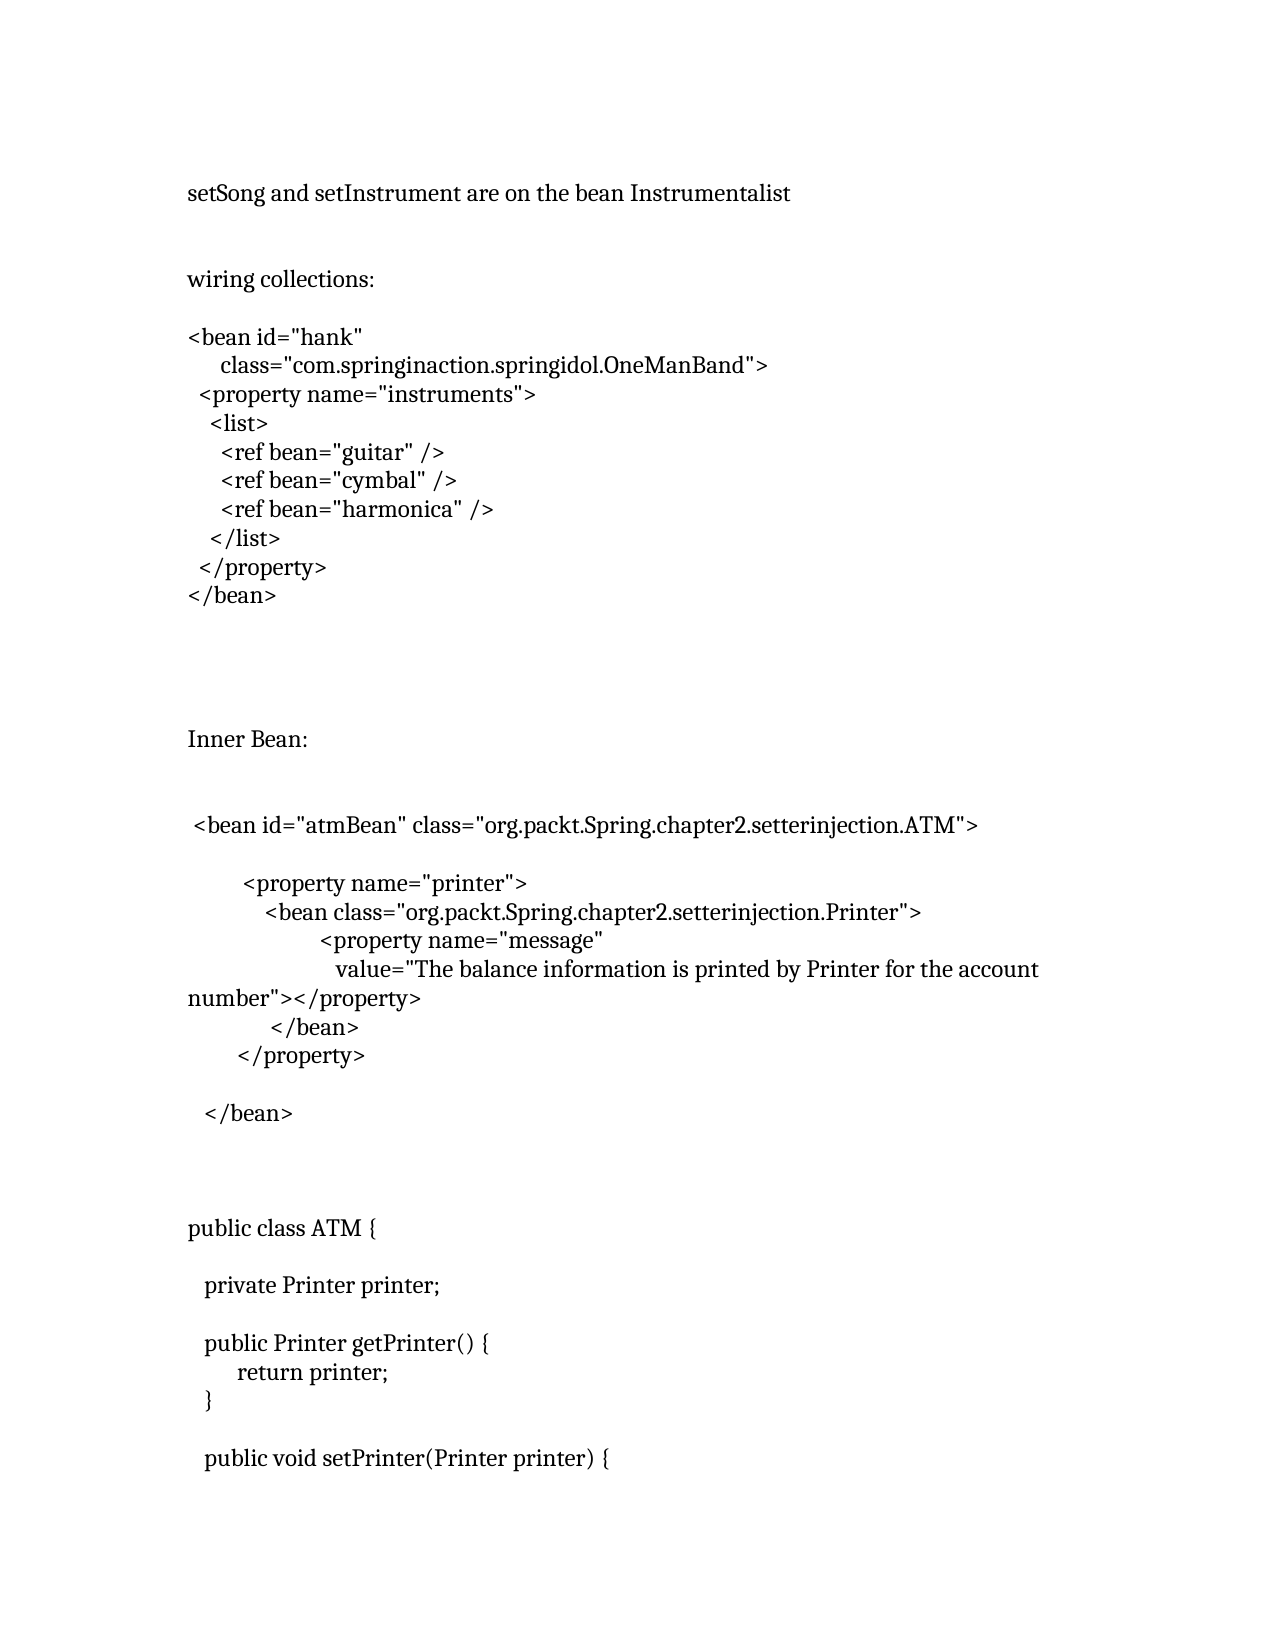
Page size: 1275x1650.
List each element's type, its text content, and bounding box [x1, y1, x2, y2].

text public class ATM { [187, 1214, 1087, 1242]
text <bean class="org.packt.Spring.chapter2.setterinjection.Printer"> [187, 897, 1087, 926]
text wiring collections: [187, 265, 1087, 294]
text <ref bean="cymbal" /> [187, 466, 1087, 495]
text <bean id="atmBean" class="org.packt.Spring.chapter2.setterinjection.ATM"> [187, 811, 1087, 840]
text setSong and setInstrument are on the bean Instrumentalist [187, 179, 1087, 207]
text <ref bean="harmonica" /> [187, 495, 1087, 524]
text <bean id="hank" [187, 322, 1087, 351]
text value="The balance information is printed by Printer for the account number"></property> [187, 955, 1087, 1012]
text <ref bean="guitar" /> [187, 437, 1087, 466]
text </bean> [187, 1099, 1087, 1127]
text } [187, 1386, 1087, 1415]
text class="com.springinaction.springidol.OneManBand"> [187, 351, 1087, 380]
text return printer; [187, 1357, 1087, 1386]
text <property name="message" [187, 926, 1087, 955]
text Inner Bean: [187, 725, 1087, 754]
text </list> [187, 524, 1087, 552]
text </property> [187, 552, 1087, 581]
text <property name="printer"> [187, 869, 1087, 897]
text <list> [187, 409, 1087, 437]
text </bean> [187, 581, 1087, 610]
text private Printer printer; [187, 1271, 1087, 1300]
text public void setPrinter(Printer printer) { [187, 1444, 1087, 1472]
text </property> [187, 1041, 1087, 1070]
text public Printer getPrinter() { [187, 1329, 1087, 1357]
text <property name="instruments"> [187, 380, 1087, 409]
text </bean> [187, 1012, 1087, 1041]
